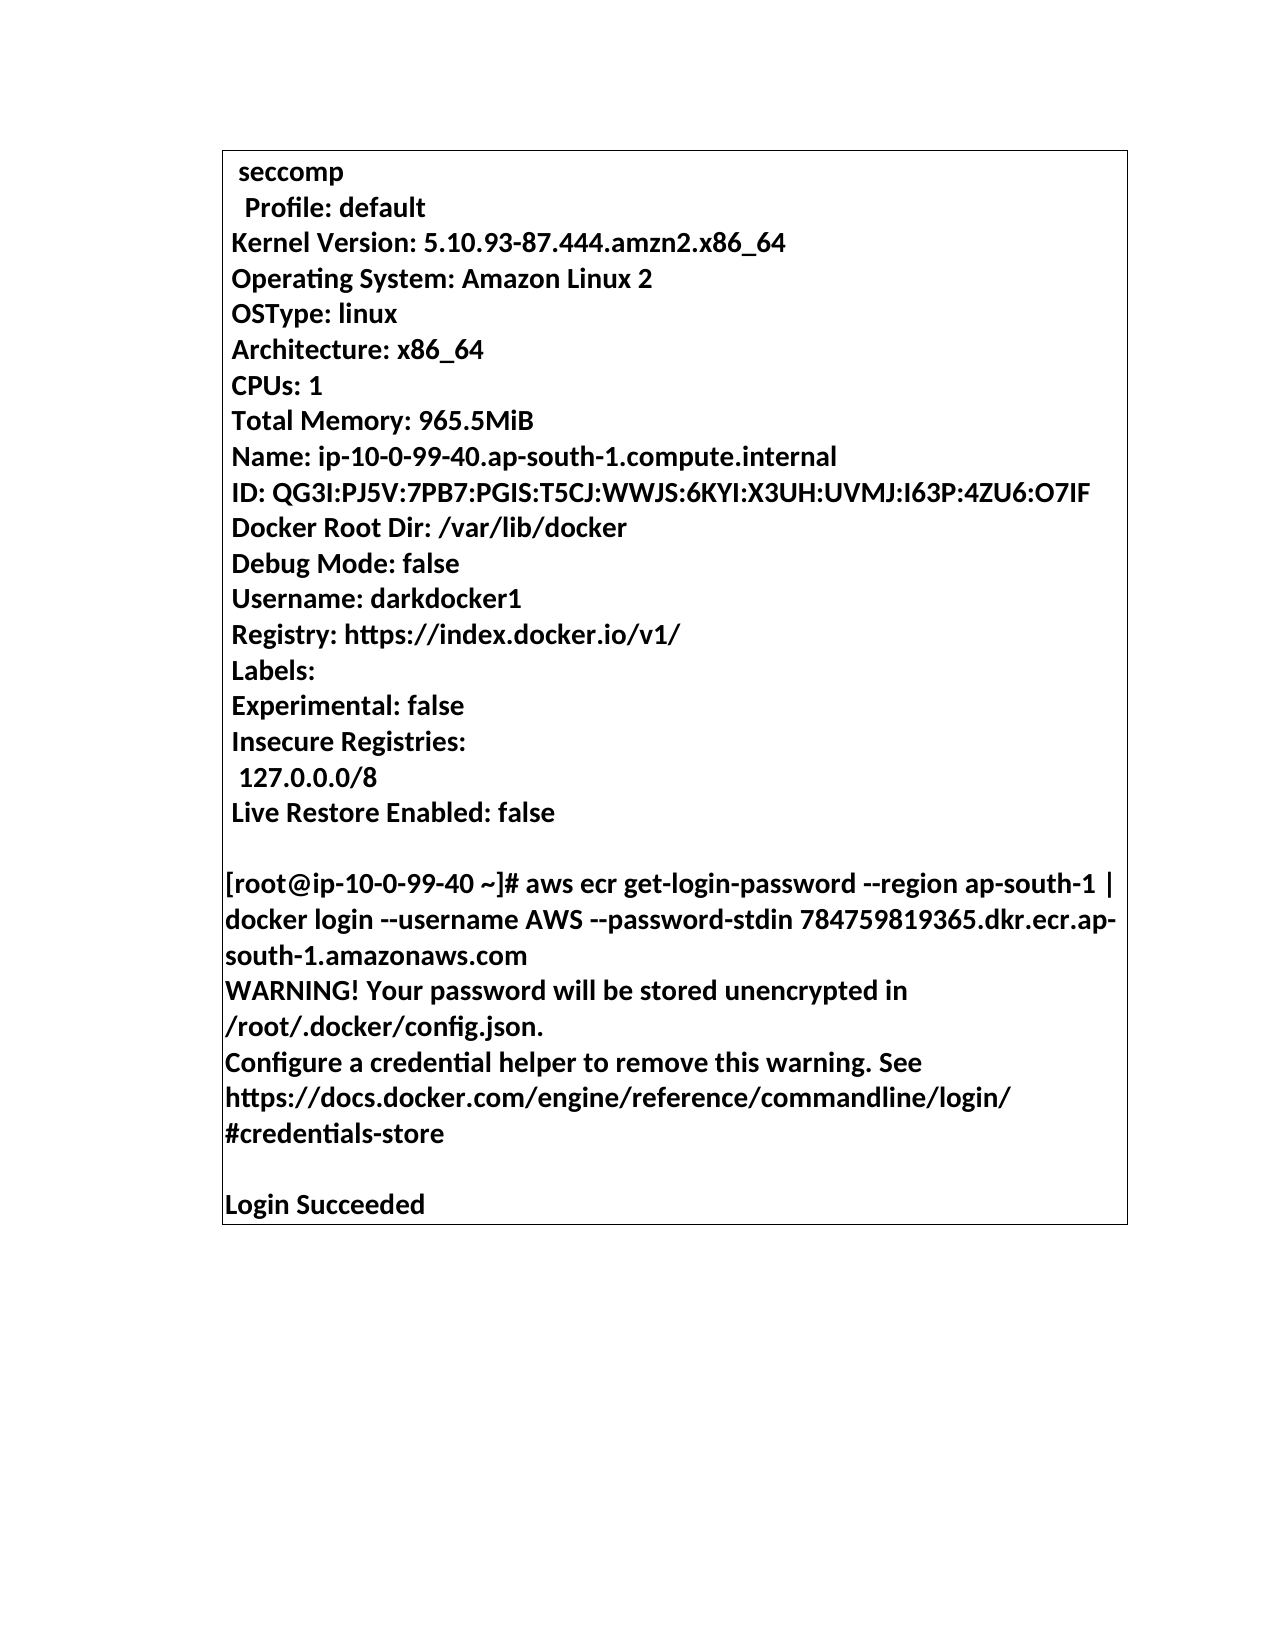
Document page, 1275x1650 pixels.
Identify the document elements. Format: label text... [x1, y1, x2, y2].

text Registry: https://index.docker.io/v1/ [223, 613, 1127, 649]
text Labels: [223, 649, 1127, 684]
text Username: darkdocker1 [223, 577, 1127, 613]
text ID: QG3I:PJ5V:7PB7:PGIS:T5CJ:WWJS:6KYI:X3UH:UVMJ:I63P:4ZU6:O7IF [223, 471, 1127, 506]
text Live Restore Enabled: false [223, 791, 1127, 830]
text Architecture: x86_64 [223, 328, 1127, 364]
text Configure a credential helper to remove this warning. See [223, 1041, 1127, 1076]
text Login Succeeded [223, 1183, 1127, 1224]
text Debug Mode: false [223, 542, 1127, 577]
text seccomp [223, 151, 1127, 186]
text Name: ip-10-0-99-40.ap-south-1.compute.internal [223, 435, 1127, 471]
text 127.0.0.0/8 [223, 756, 1127, 791]
text [root@ip-10-0-99-40 ~]# aws ecr get-login-password --region ap-south-1 | docker login --username AWS --password-stdin 784759819365.dkr.ecr.ap-south-1.amazonaws.com [223, 862, 1127, 969]
text Docker Root Dir: /var/lib/docker [223, 506, 1127, 542]
text Total Memory: 965.5MiB [223, 399, 1127, 435]
text OSType: linux [223, 292, 1127, 328]
text Operating System: Amazon Linux 2 [223, 257, 1127, 292]
text https://docs.docker.com/engine/reference/commandline/login/#credentials-store [223, 1076, 1127, 1151]
text WARNING! Your password will be stored unencrypted in /root/.docker/config.json. [223, 969, 1127, 1041]
text CPUs: 1 [223, 364, 1127, 399]
text Kernel Version: 5.10.93-87.444.amzn2.x86_64 [223, 221, 1127, 257]
text Experimental: false [223, 684, 1127, 720]
text Insecure Registries: [223, 720, 1127, 756]
text Profile: default [223, 186, 1127, 221]
